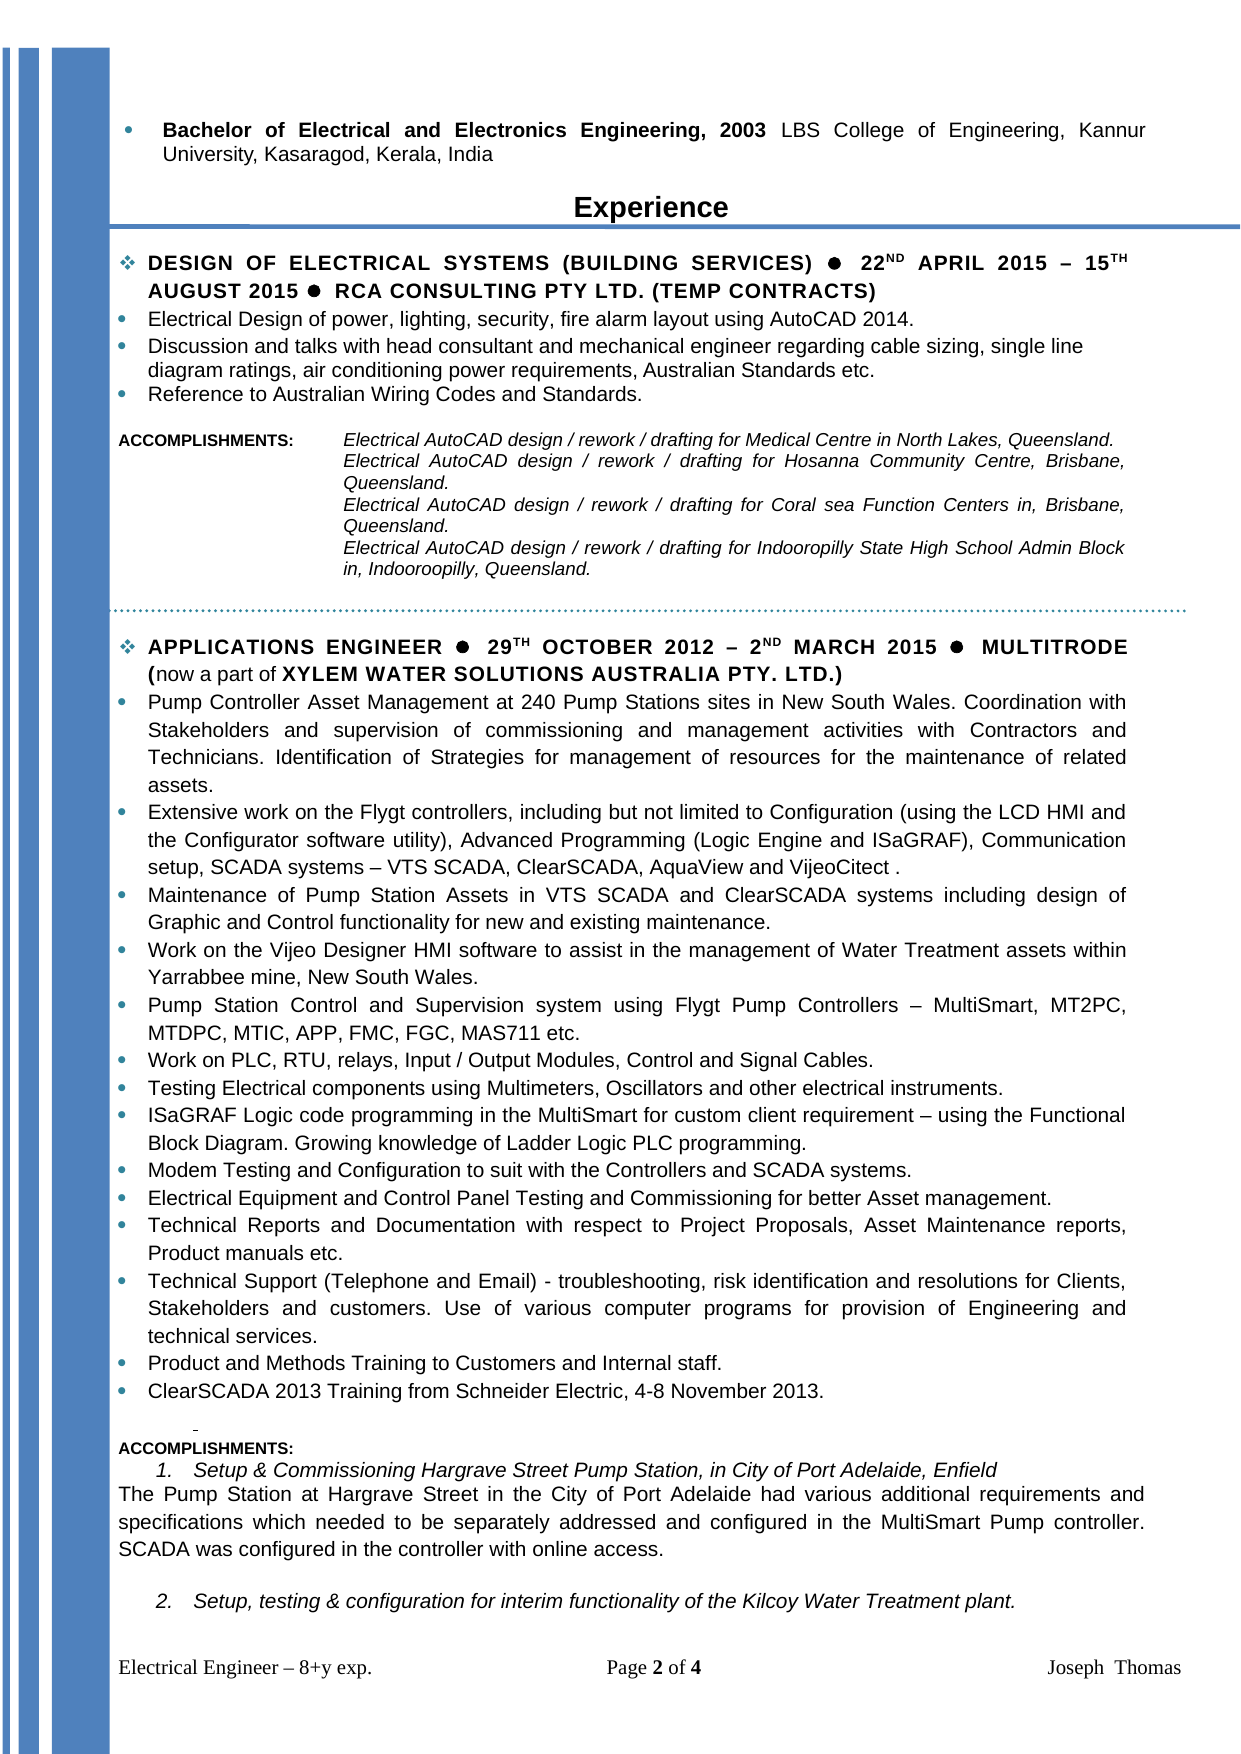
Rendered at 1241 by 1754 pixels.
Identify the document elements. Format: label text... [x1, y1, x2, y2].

list Electrical Design of power, lighting, security, fire alarm layout using AutoCAD 2014. [118, 306, 1128, 330]
list Bachelor of Electrical and Electronics Engineering, 2003 LBS College of Engineering, Kannur University, Kasaragod, Kerala, India [125, 118, 1146, 166]
list Extensive work on the Flygt controllers, including but not limited to Configuration (using the LCD HMI and the Configurator software utility), Advanced Programming (Logic Engine and ISaGRAF), Communication setup, SCADA systems – VTS SCADA, ClearSCADA, AquaView and VijeoCitect . [118, 800, 1128, 879]
text Experience [156, 190, 1146, 224]
list Modem Testing and Configuration to suit with the Controllers and SCADA systems. [118, 1158, 1128, 1182]
list Setup, testing & configuration for interim functionality of the Kilcoy Water Treatment plant. [156, 1588, 1128, 1612]
list Applications Engineer 29th October 2012 – 2nd March 2015 multitrode (now a part of Xylem Water Solutions Australia Pty. Ltd.) [118, 635, 1128, 686]
list Discussion and talks with head consultant and mechanical engineer regarding cable sizing, single line diagram ratings, air conditioning power requirements, Australian Standards etc. [118, 334, 1146, 382]
list Work on PLC, RTU, relays, Input / Output Modules, Control and Signal Cables. [118, 1048, 1128, 1072]
list Electrical Equipment and Control Panel Testing and Commissioning for better Asset management. [118, 1186, 1128, 1210]
list Technical Reports and Documentation with respect to Project Proposals, Asset Maintenance reports, Product manuals etc. [118, 1213, 1128, 1265]
list design of electrical systems (builDing services) 22ND april 2015 – 15th august 2015 RCA Consulting pty ltd. (temp contracts) [118, 251, 1128, 303]
list Technical Support (Telephone and Email) - troubleshooting, risk identification and resolutions for Clients, Stakeholders and customers. Use of various computer programs for provision of Engineering and technical services. [118, 1268, 1128, 1347]
list Pump Controller Asset Management at 240 Pump Stations sites in New South Wales. Coordination with Stakeholders and supervision of commissioning and management activities with Contractors and Technicians. Identification of Strategies for management of resources for the maintenance of related assets. [118, 690, 1128, 796]
list Work on the Vijeo Designer HMI software to assist in the management of Water Treatment assets within Yarrabbee mine, New South Wales. [118, 938, 1128, 989]
list Product and Methods Training to Customers and Internal staff. [118, 1351, 1128, 1375]
text Electrical AutoCAD design / rework / drafting for Hosanna Community Centre, Brisbane, Queensland. [343, 450, 1128, 493]
text Electrical AutoCAD design / rework / drafting for Indooropilly State High School Admin Block in, Indooroopilly, Queensland. [343, 537, 1128, 580]
text ACCOMPLISHMENTS: [118, 1439, 1128, 1458]
text The Pump Station at Hargrave Street in the City of Port Adelaide had various additional requirements and specifications which needed to be separately addressed and configured in the MultiSmart Pump controller. SCADA was configured in the controller with online access. [118, 1482, 1146, 1561]
list Maintenance of Pump Station Assets in VTS SCADA and ClearSCADA systems including design of Graphic and Control functionality for new and existing maintenance. [118, 882, 1128, 934]
list Pump Station Control and Supervision system using Flygt Pump Controllers – MultiSmart, MT2PC, MTDPC, MTIC, APP, FMC, FGC, MAS711 etc. [118, 993, 1128, 1044]
list ISaGRAF Logic code programming in the MultiSmart for custom client requirement – using the Functional Block Diagram. Growing knowledge of Ladder Logic PLC programming. [118, 1103, 1128, 1154]
list Testing Electrical components using Multimeters, Oscillators and other electrical instruments. [118, 1075, 1128, 1099]
text Electrical AutoCAD design / rework / drafting for Coral sea Function Centers in, Brisbane, Queensland. [343, 493, 1128, 537]
list ClearSCADA 2013 Training from Schneider Electric, 4-8 November 2013. [118, 1379, 1128, 1403]
text ACCOMPLISHMENTS: Electrical AutoCAD design / rework / drafting for Medical Centre in North Lakes, Queensland. [118, 429, 1128, 450]
list Setup & Commissioning Hargrave Street Pump Station, in City of Port Adelaide, Enfield [156, 1458, 1128, 1482]
list Reference to Australian Wiring Codes and Standards. [118, 382, 1128, 406]
